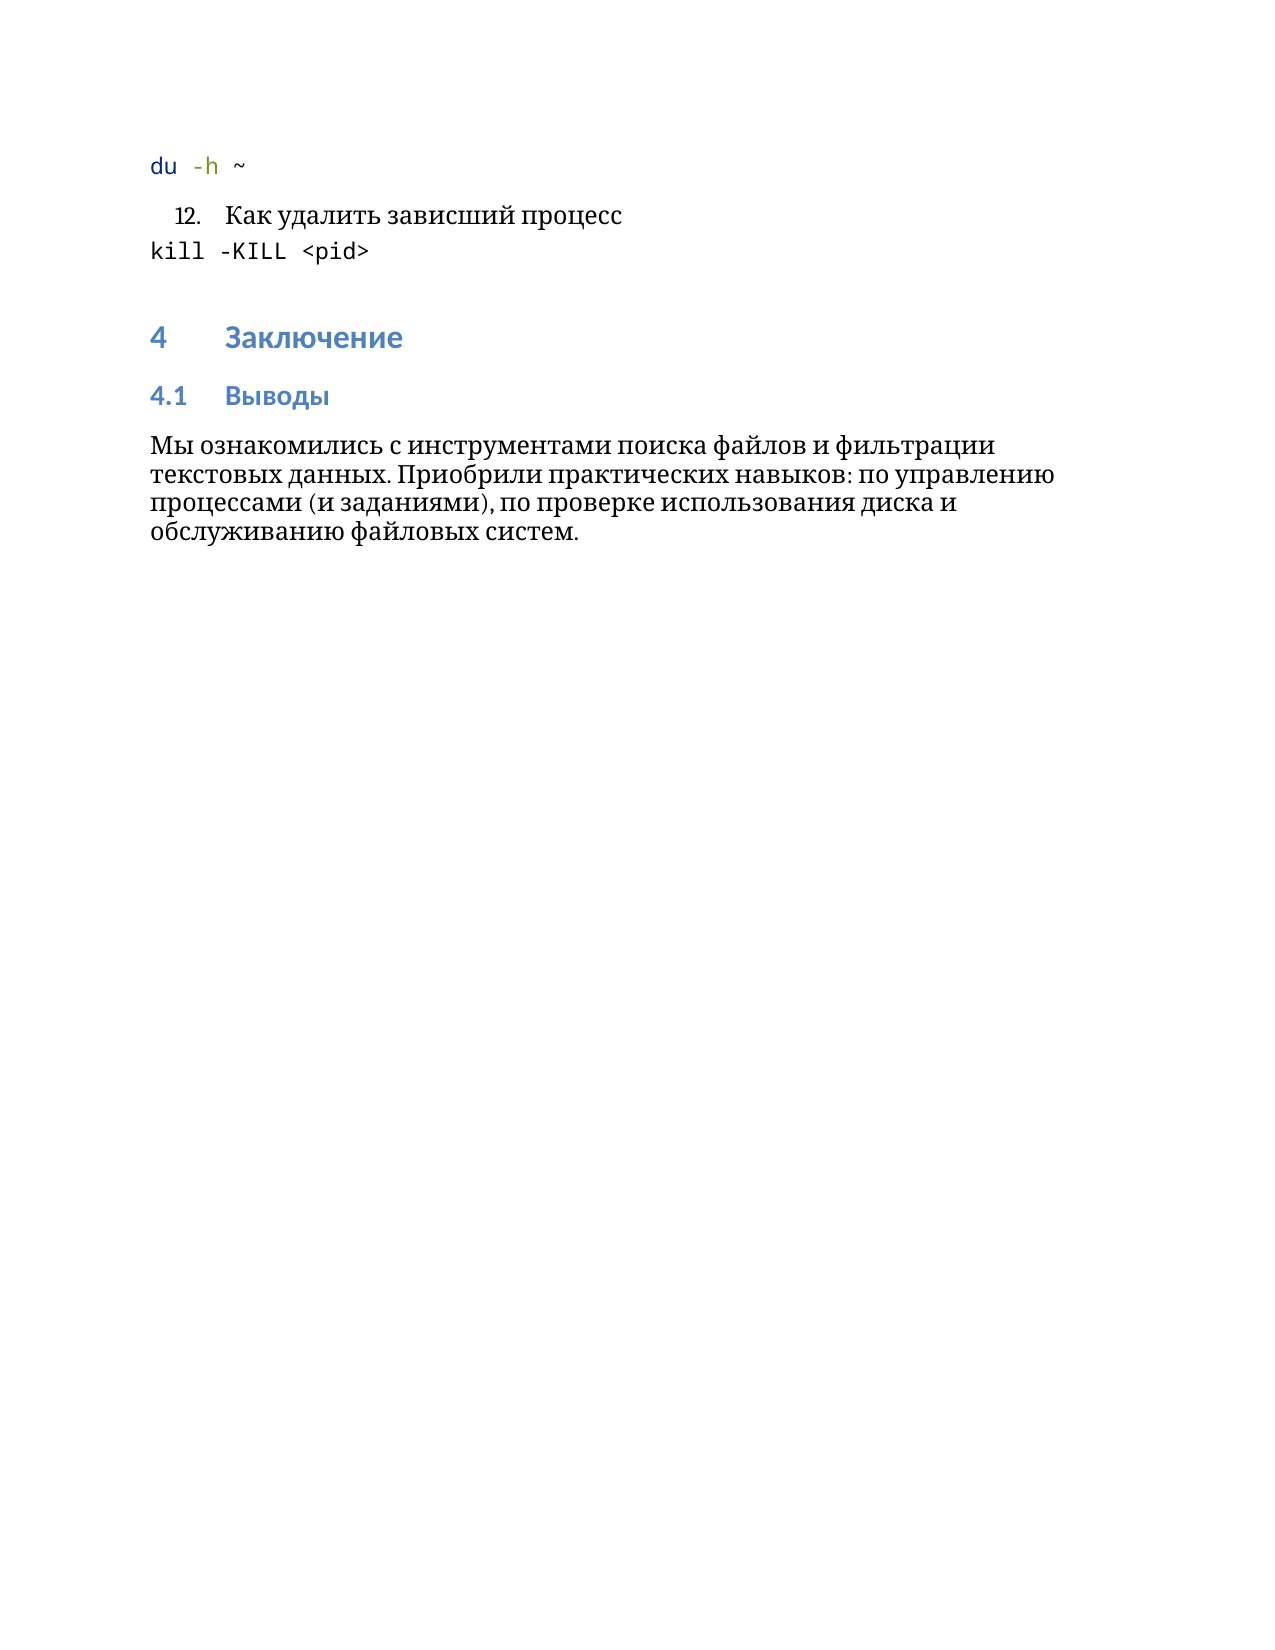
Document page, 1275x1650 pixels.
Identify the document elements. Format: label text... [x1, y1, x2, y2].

text kill -KILL <pid> [150, 234, 1125, 266]
list Как удалить зависший процесс [175, 202, 1125, 231]
subtitle 4.1 Выводы [150, 377, 1125, 413]
text Мы ознакомились с инструментами поиска файлов и фильтрации текстовых данных. Приобрили практических навыков: по управлению процессами (и заданиями), по проверке использования диска и обслуживанию файловых систем. [150, 432, 1125, 547]
subtitle 4 Заключение [150, 316, 1125, 357]
text du -h ~ [150, 150, 1125, 181]
